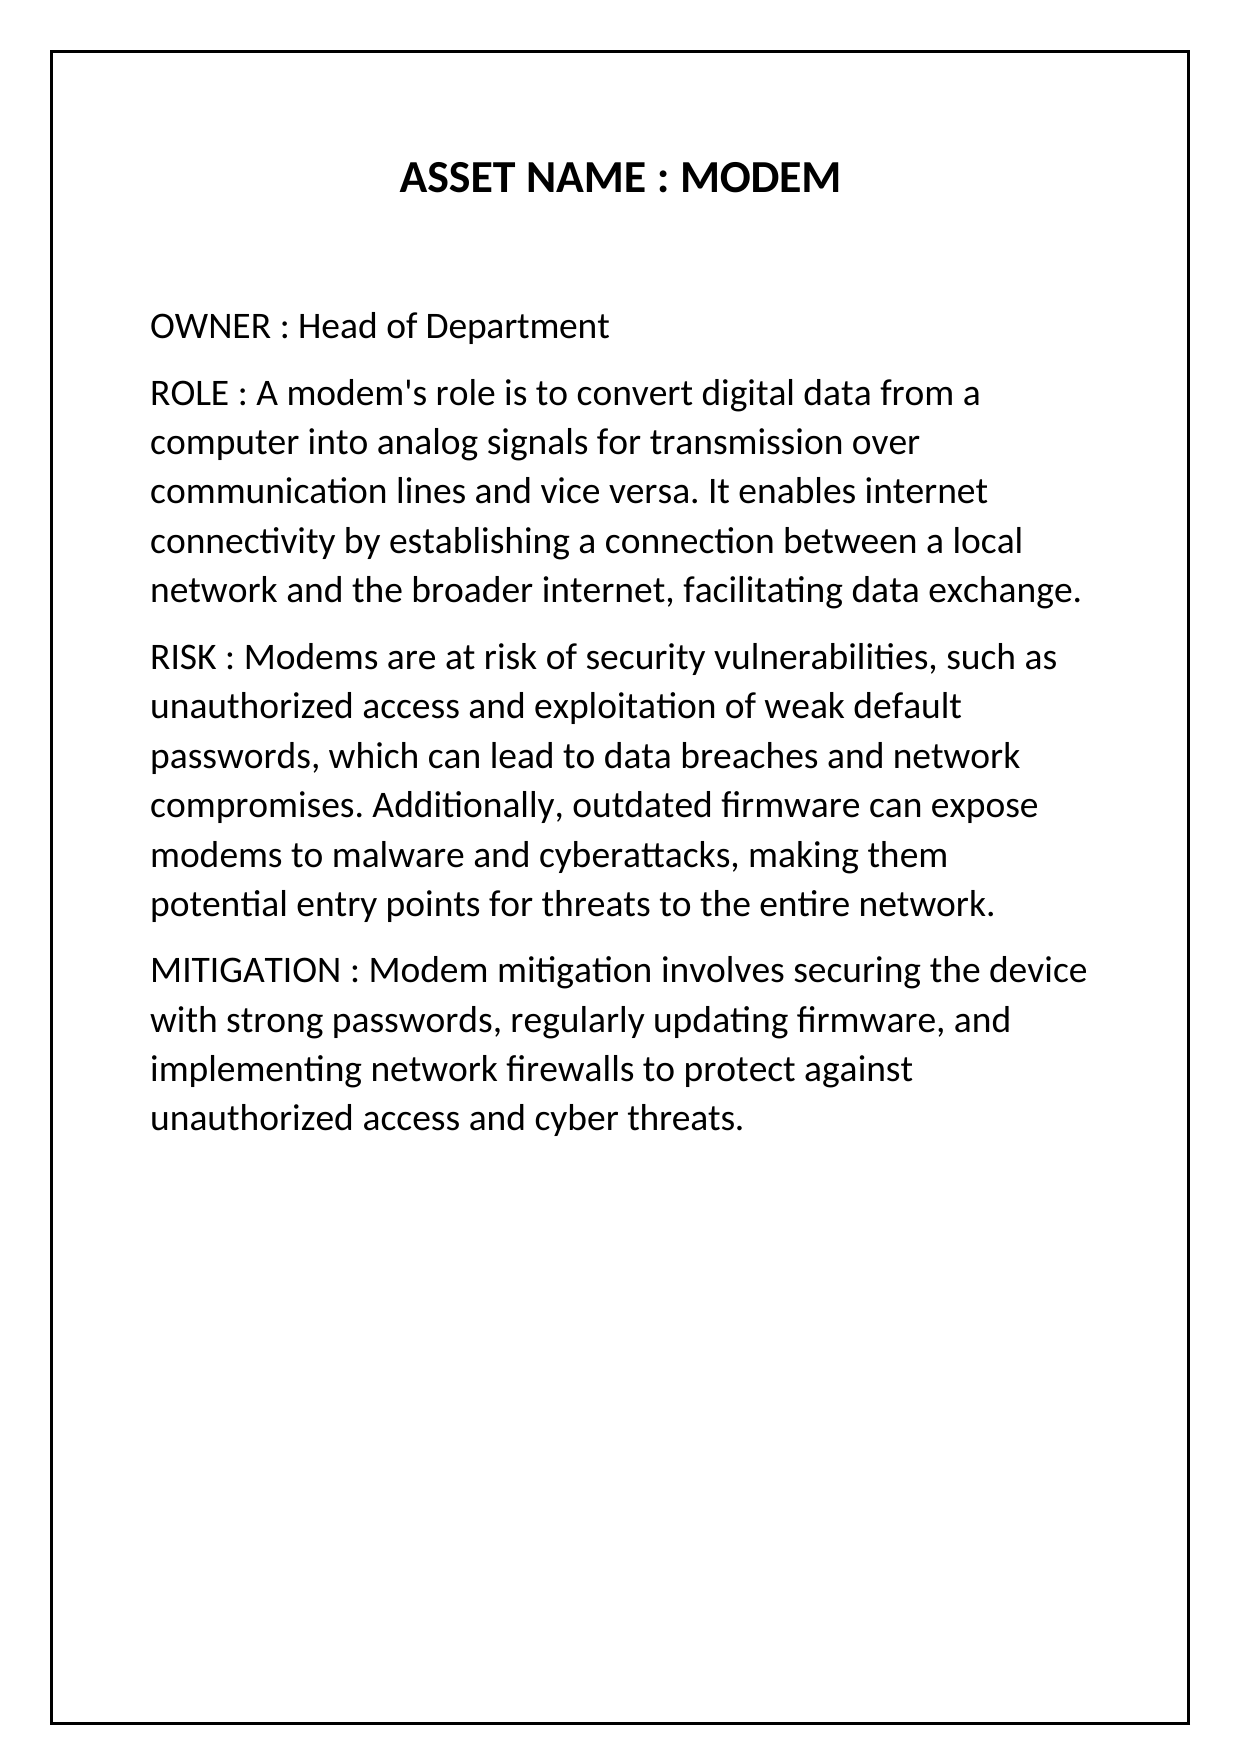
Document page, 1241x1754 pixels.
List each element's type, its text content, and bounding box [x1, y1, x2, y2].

subtitle ASSET NAME : MODEM [140, 148, 1100, 204]
text OWNER : Head of Department [150, 302, 1101, 348]
text RISK : Modems are at risk of security vulnerabilities, such as unauthorized access and exploitation of weak default passwords, which can lead to data breaches and network compromises. Additionally, outdated firmware can expose modems to malware and cyberattacks, making them potential entry points for threats to the entire network. [150, 633, 1063, 926]
text MITIGATION : Modem mitigation involves securing the device with strong passwords, regularly updating firmware, and implementing network firewalls to protect against [150, 946, 1101, 1091]
text ROLE : A modem's role is to convert digital data from a computer into analog signals for transmission over communication lines and vice versa. It enables internet connectivity by establishing a connection between a local network and the broader internet, facilitating data exchange. [150, 368, 1101, 612]
text unauthorized access and cyber threats. [150, 1094, 1101, 1140]
